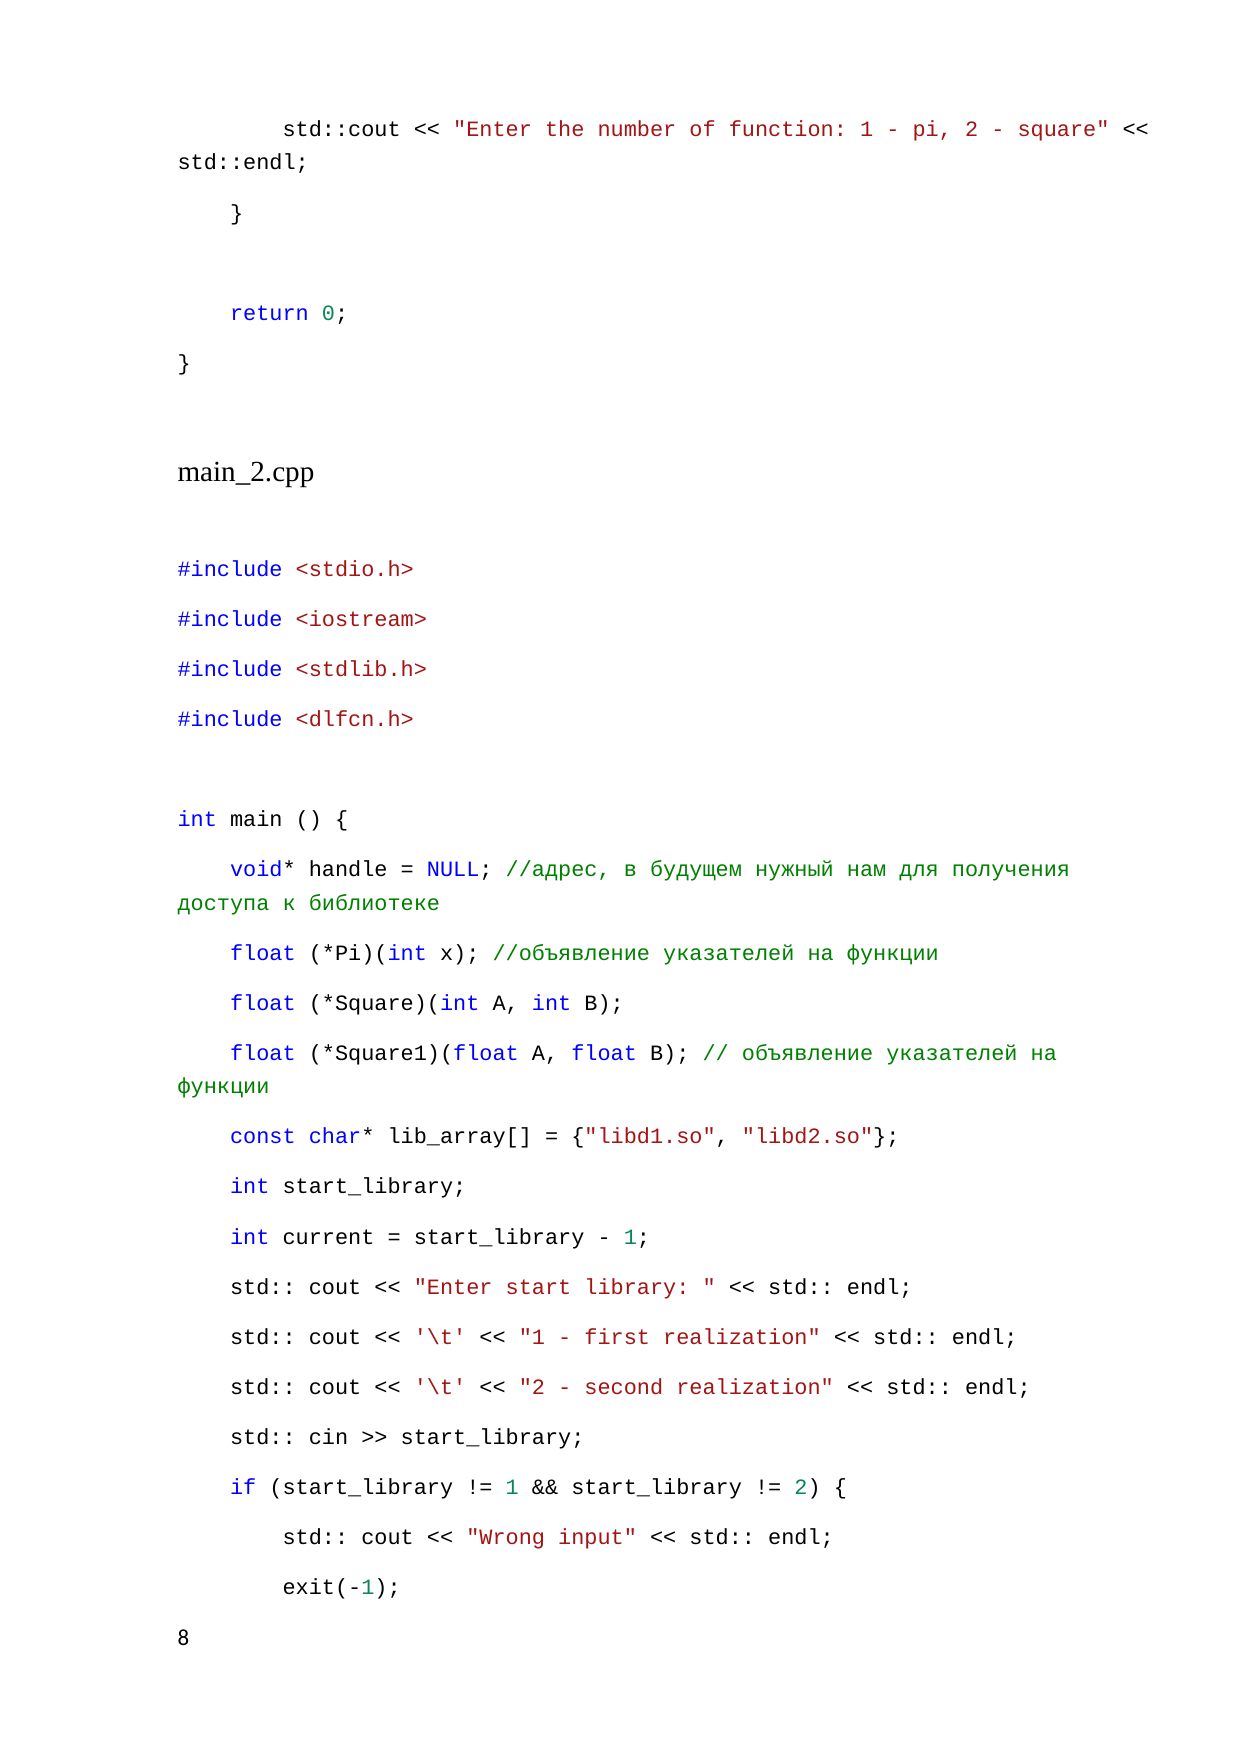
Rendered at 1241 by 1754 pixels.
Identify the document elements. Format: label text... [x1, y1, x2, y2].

text #include <iostream> [177, 608, 1152, 633]
text std:: cin >> start_library; [177, 1426, 1152, 1451]
text int current = start_library - 1; [177, 1226, 1152, 1251]
text float (*Square1)(float A, float B); // объявление указателей на функции [177, 1042, 1152, 1100]
text main_2.cpp [177, 454, 1152, 487]
text std:: cout << "Wrong input" << std:: endl; [177, 1526, 1152, 1551]
text float (*Square)(int A, int B); [177, 992, 1152, 1017]
text exit(-1); [177, 1577, 1152, 1601]
text float (*Pi)(int x); //объявление указателей на функции [177, 942, 1152, 967]
text std:: cout << '\t' << "1 - first realization" << std:: endl; [177, 1326, 1152, 1351]
text std:: cout << "Enter start library: " << std:: endl; [177, 1276, 1152, 1301]
text return 0; [177, 302, 1152, 327]
text int main () { [177, 808, 1152, 833]
text #include <dlfcn.h> [177, 708, 1152, 733]
text std:: cout << '\t' << "2 - second realization" << std:: endl; [177, 1376, 1152, 1401]
text int start_library; [177, 1176, 1152, 1201]
text #include <stdio.h> [177, 558, 1152, 582]
text #include <stdlib.h> [177, 658, 1152, 683]
text void* handle = NULL; //адрес, в будущем нужный нам для получения доступа к библиотеке [177, 858, 1152, 917]
text std::cout << "Enter the number of function: 1 - pi, 2 - square" << std::endl; [177, 118, 1152, 176]
text if (start_library != 1 && start_library != 2) { [177, 1476, 1152, 1501]
text } [177, 352, 1152, 377]
text } [177, 202, 1152, 226]
text const char* lib_array[] = {"libd1.so", "libd2.so"}; [177, 1126, 1152, 1150]
